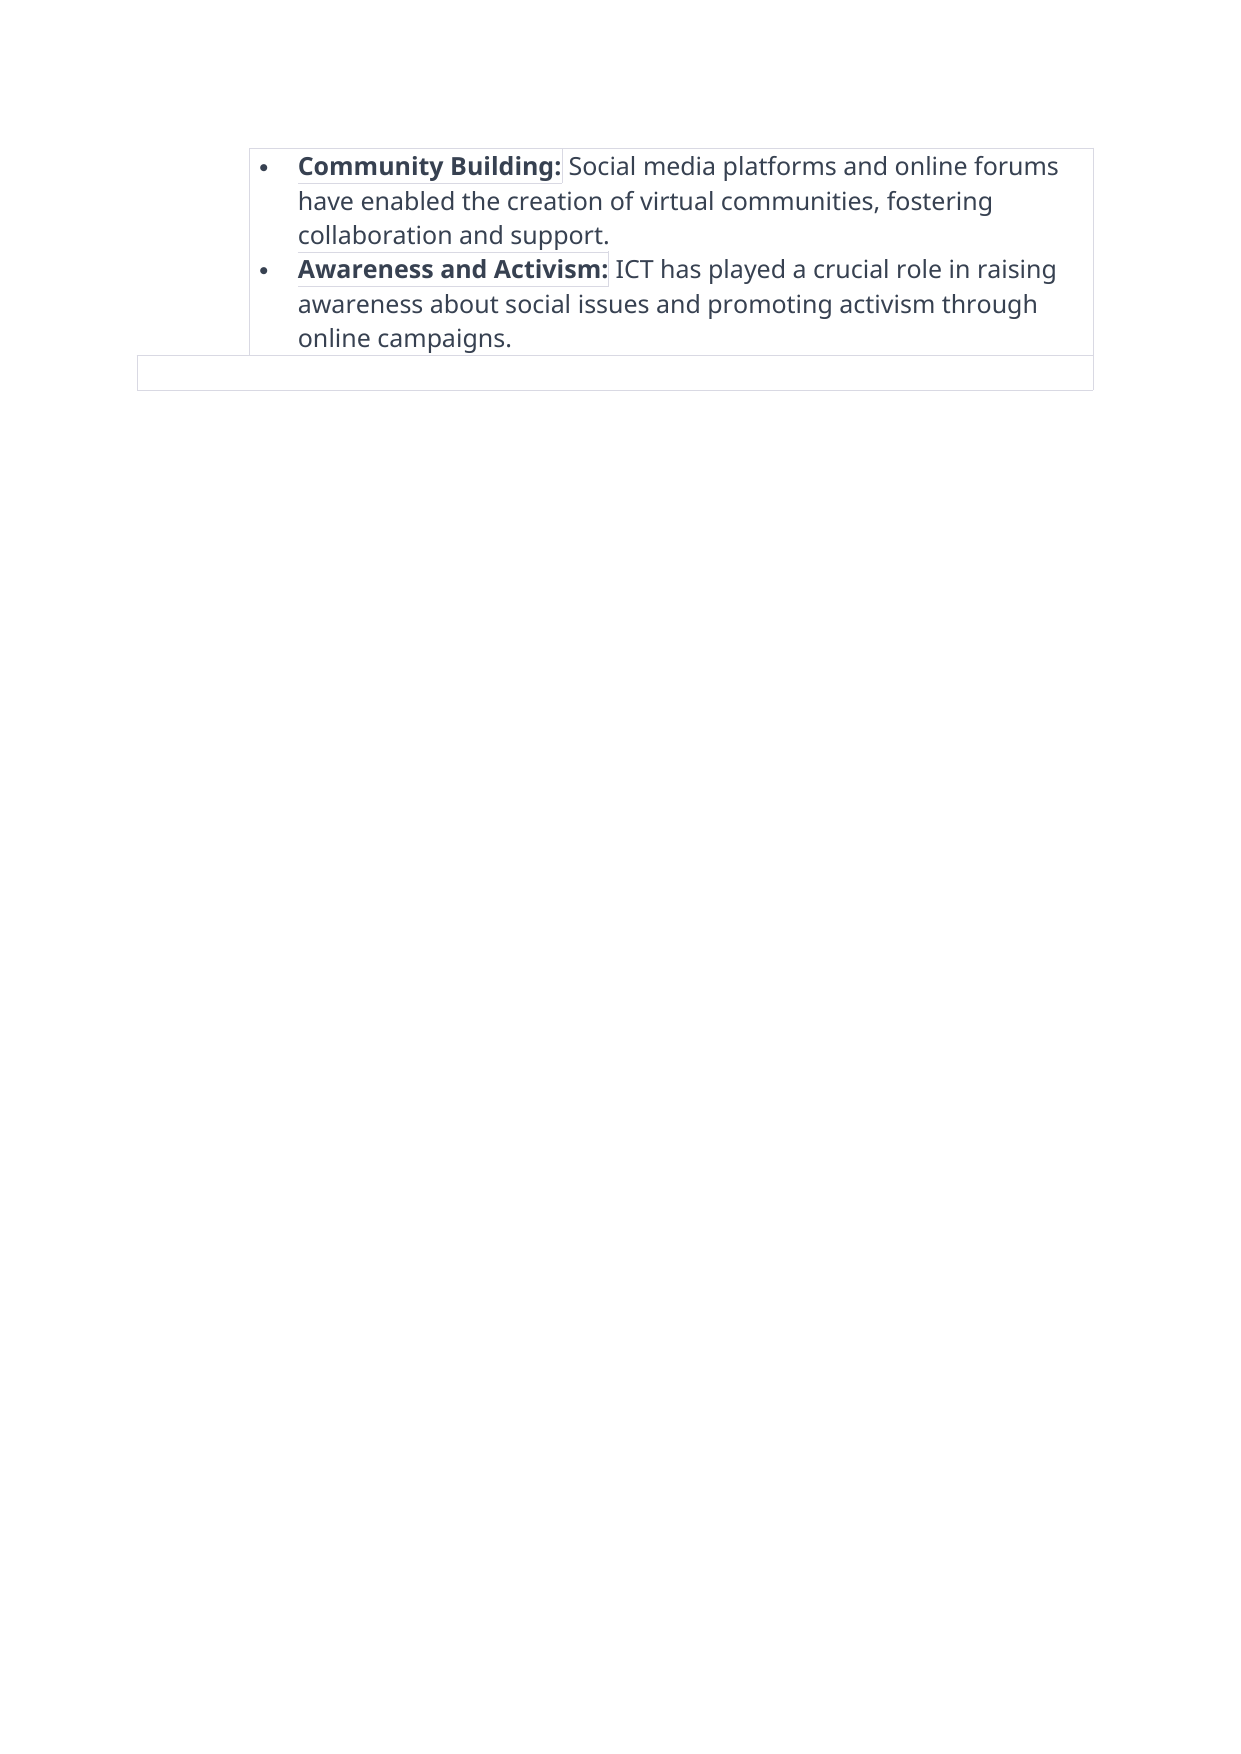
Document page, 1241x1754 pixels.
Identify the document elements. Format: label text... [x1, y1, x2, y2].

list Awareness and Activism: ICT has played a crucial role in raising awareness about social issues and promoting activism through online campaigns. [250, 251, 1093, 355]
list Community Building: Social media platforms and online forums have enabled the creation of virtual communities, fostering collaboration and support. [250, 149, 1093, 251]
